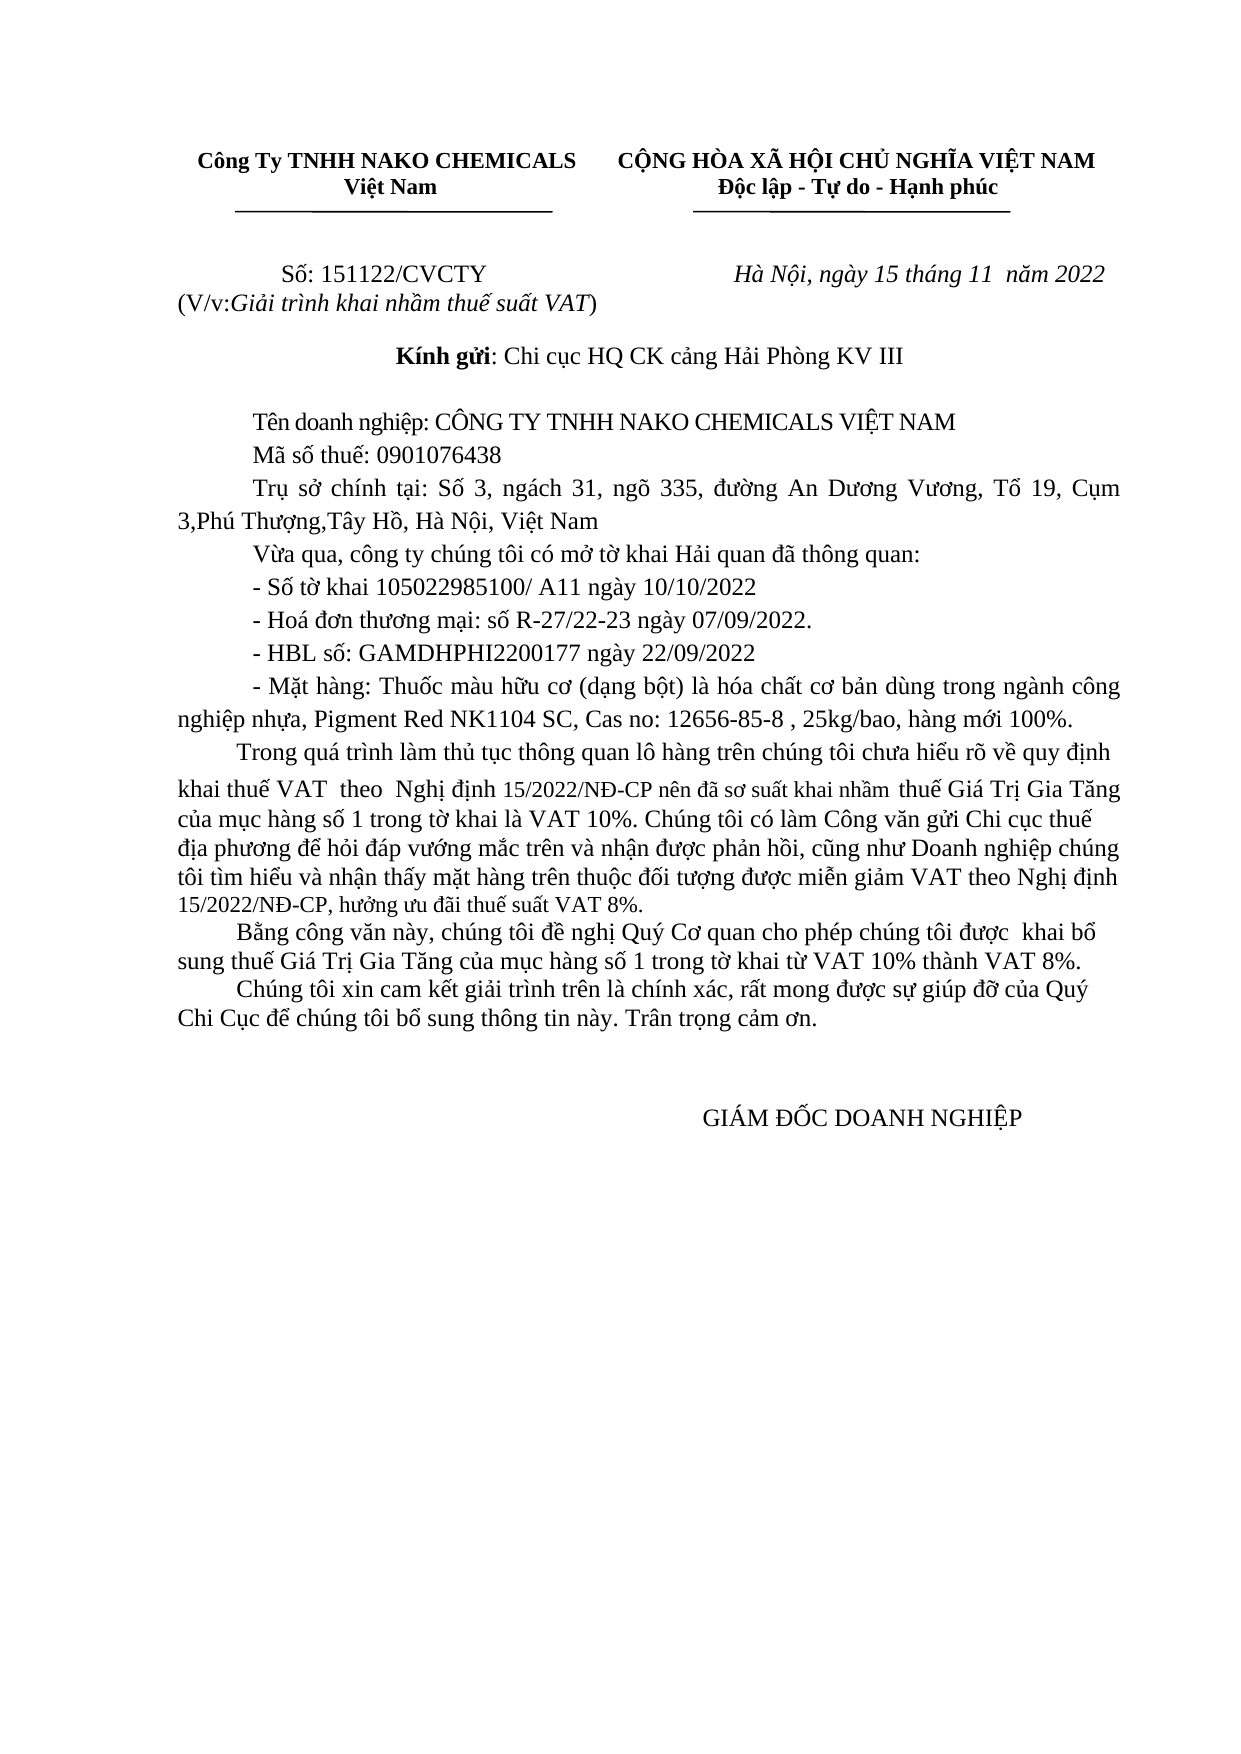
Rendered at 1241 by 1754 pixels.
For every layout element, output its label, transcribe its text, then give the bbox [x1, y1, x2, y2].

text Tên doanh nghiệp: CÔNG TY TNHH NAKO CHEMICALS VIỆT NAM [177, 407, 1122, 436]
text - Hoá đơn thương mại: số R-27/22-23 ngày 07/09/2022. [177, 605, 1122, 634]
text Việt Nam Độc lập - Tự do - Hạnh phúc [177, 173, 1122, 226]
text - Mặt hàng: Thuốc màu hữu cơ (dạng bột) là hóa chất cơ bản dùng trong ngành công nghiệp nhựa, Pigment Red NK1104 SC, Cas no: 12656-85-8 , 25kg/bao, hàng mới 100%. [177, 671, 1122, 733]
text Mã số thuế: 0901076438 [177, 440, 1122, 469]
text (V/v:Giải trình khai nhầm thuế suất VAT) [177, 288, 1122, 317]
text Vừa qua, công ty chúng tôi có mở tờ khai Hải quan đã thông quan: [177, 539, 1122, 568]
text Chúng tôi xin cam kết giải trình trên là chính xác, rất mong được sự giúp đỡ của Quý Chi Cục để chúng tôi bổ sung thông tin này. Trân trọng cảm ơn. [177, 974, 1122, 1032]
text Bằng công văn này, chúng tôi đề nghị Quý Cơ quan cho phép chúng tôi được khai bổ sung thuế Giá Trị Gia Tăng của mục hàng số 1 trong tờ khai từ VAT 10% thành VAT 8%. [177, 917, 1122, 974]
text Kính gửi: Chi cục HQ CK cảng Hải Phòng KV III [177, 341, 1122, 370]
text Công Ty TNHH NAKO CHEMICALS CỘNG HÒA XÃ HỘI CHỦ NGHĨA VIỆT NAM [177, 147, 1122, 173]
text - HBL số: GAMDHPHI2200177 ngày 22/09/2022 [177, 638, 1122, 667]
text Trụ sở chính tại: Số 3, ngách 31, ngõ 335, đường An Dương Vương, Tổ 19, Cụm 3,Phú Thượng,Tây Hồ, Hà Nội, Việt Nam [177, 473, 1122, 535]
text GIÁM ĐỐC DOANH NGHIỆP [627, 1103, 1122, 1132]
text - Số tờ khai 105022985100/ A11 ngày 10/10/2022 [177, 572, 1122, 601]
text Trong quá trình làm thủ tục thông quan lô hàng trên chúng tôi chưa hiểu rõ về quy định khai thuế VAT theo Nghị định 15/2022/NĐ-CP nên đã sơ suất khai nhầm thuế Giá Trị Gia Tăng của mục hàng số 1 trong tờ khai là VAT 10%. Chúng tôi có làm Công văn gửi Chi cục thuế địa phương để hỏi đáp vướng mắc trên và nhận được phản hồi, cũng như Doanh nghiệp chúng tôi tìm hiểu và nhận thấy mặt hàng trên thuộc đối tượng được miễn giảm VAT theo Nghị định 15/2022/NĐ-CP, hưởng ưu đãi thuế suất VAT 8%. [177, 737, 1122, 917]
text Số: 151122/CVCTY Hà Nội, ngày 15 tháng 11 năm 2022 [177, 259, 1122, 288]
